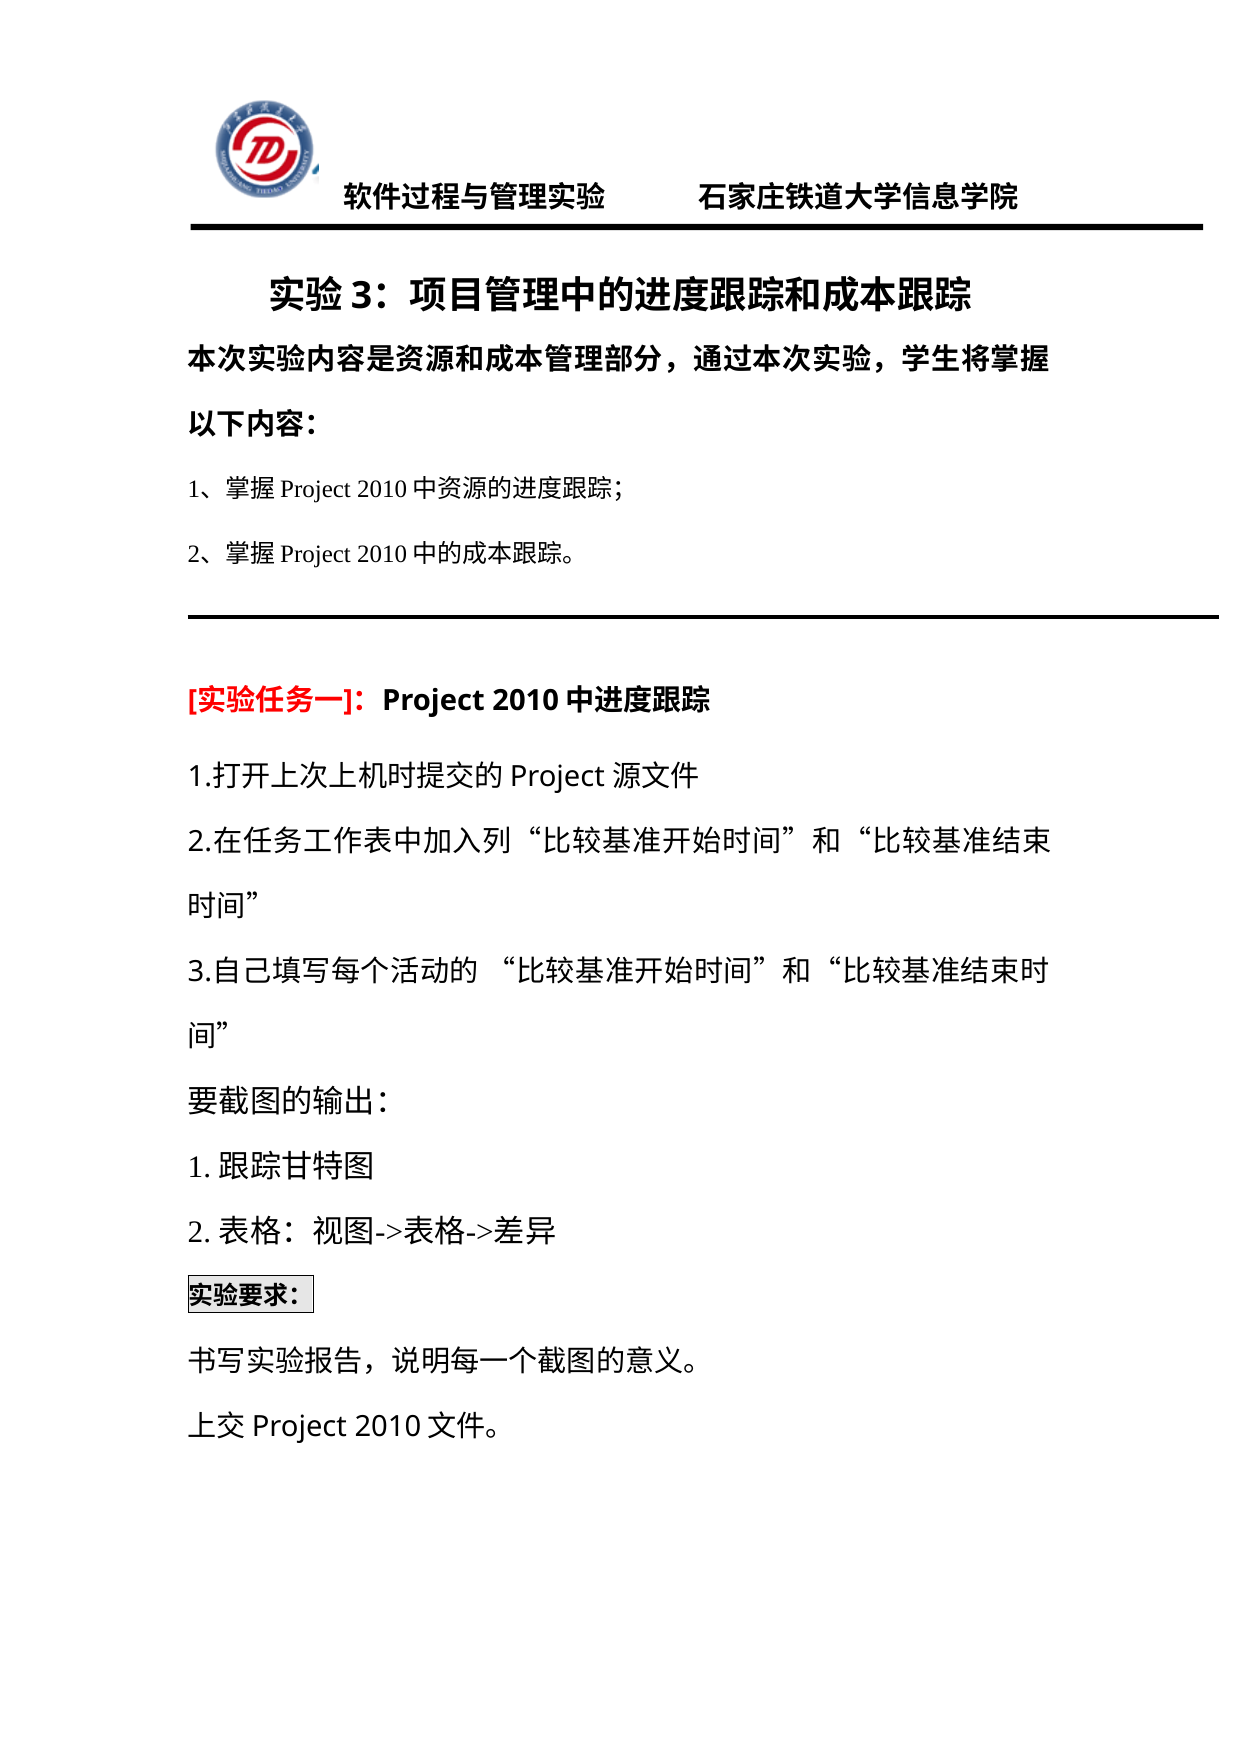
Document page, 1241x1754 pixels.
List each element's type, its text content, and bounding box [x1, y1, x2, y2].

text 1.打开上次上机时提交的Project 源文件 [187, 741, 1053, 806]
text 1、掌握Project 2010中资源的进度跟踪； [187, 454, 1053, 519]
text 实验要求： [187, 1261, 1053, 1326]
text 2、掌握Project 2010中的成本跟踪。 [187, 519, 1053, 584]
text 2. 表格：视图->表格->差异 [187, 1196, 1053, 1261]
text 1. 跟踪甘特图 [187, 1131, 1053, 1196]
subtitle [实验任务一]：Project 2010中进度跟踪 [187, 666, 1053, 731]
text 本次实验内容是资源和成本管理部分，通过本次实验，学生将掌握以下内容： [187, 324, 1053, 454]
text 2.在任务工作表中加入列“比较基准开始时间”和“比较基准结束时间” [187, 806, 1053, 936]
text 要截图的输出： [187, 1066, 1053, 1131]
text 软件过程与管理实验 石家庄铁道大学信息学院 [187, 162, 1053, 227]
picture [206, 97, 319, 201]
text 实验3：项目管理中的进度跟踪和成本跟踪 [187, 259, 1053, 324]
text 3.自己填写每个活动的 “比较基准开始时间”和“比较基准结束时间” [187, 936, 1053, 1066]
text 上交Project 2010文件。 [187, 1391, 1053, 1456]
text 书写实验报告，说明每一个截图的意义。 [187, 1326, 1053, 1391]
